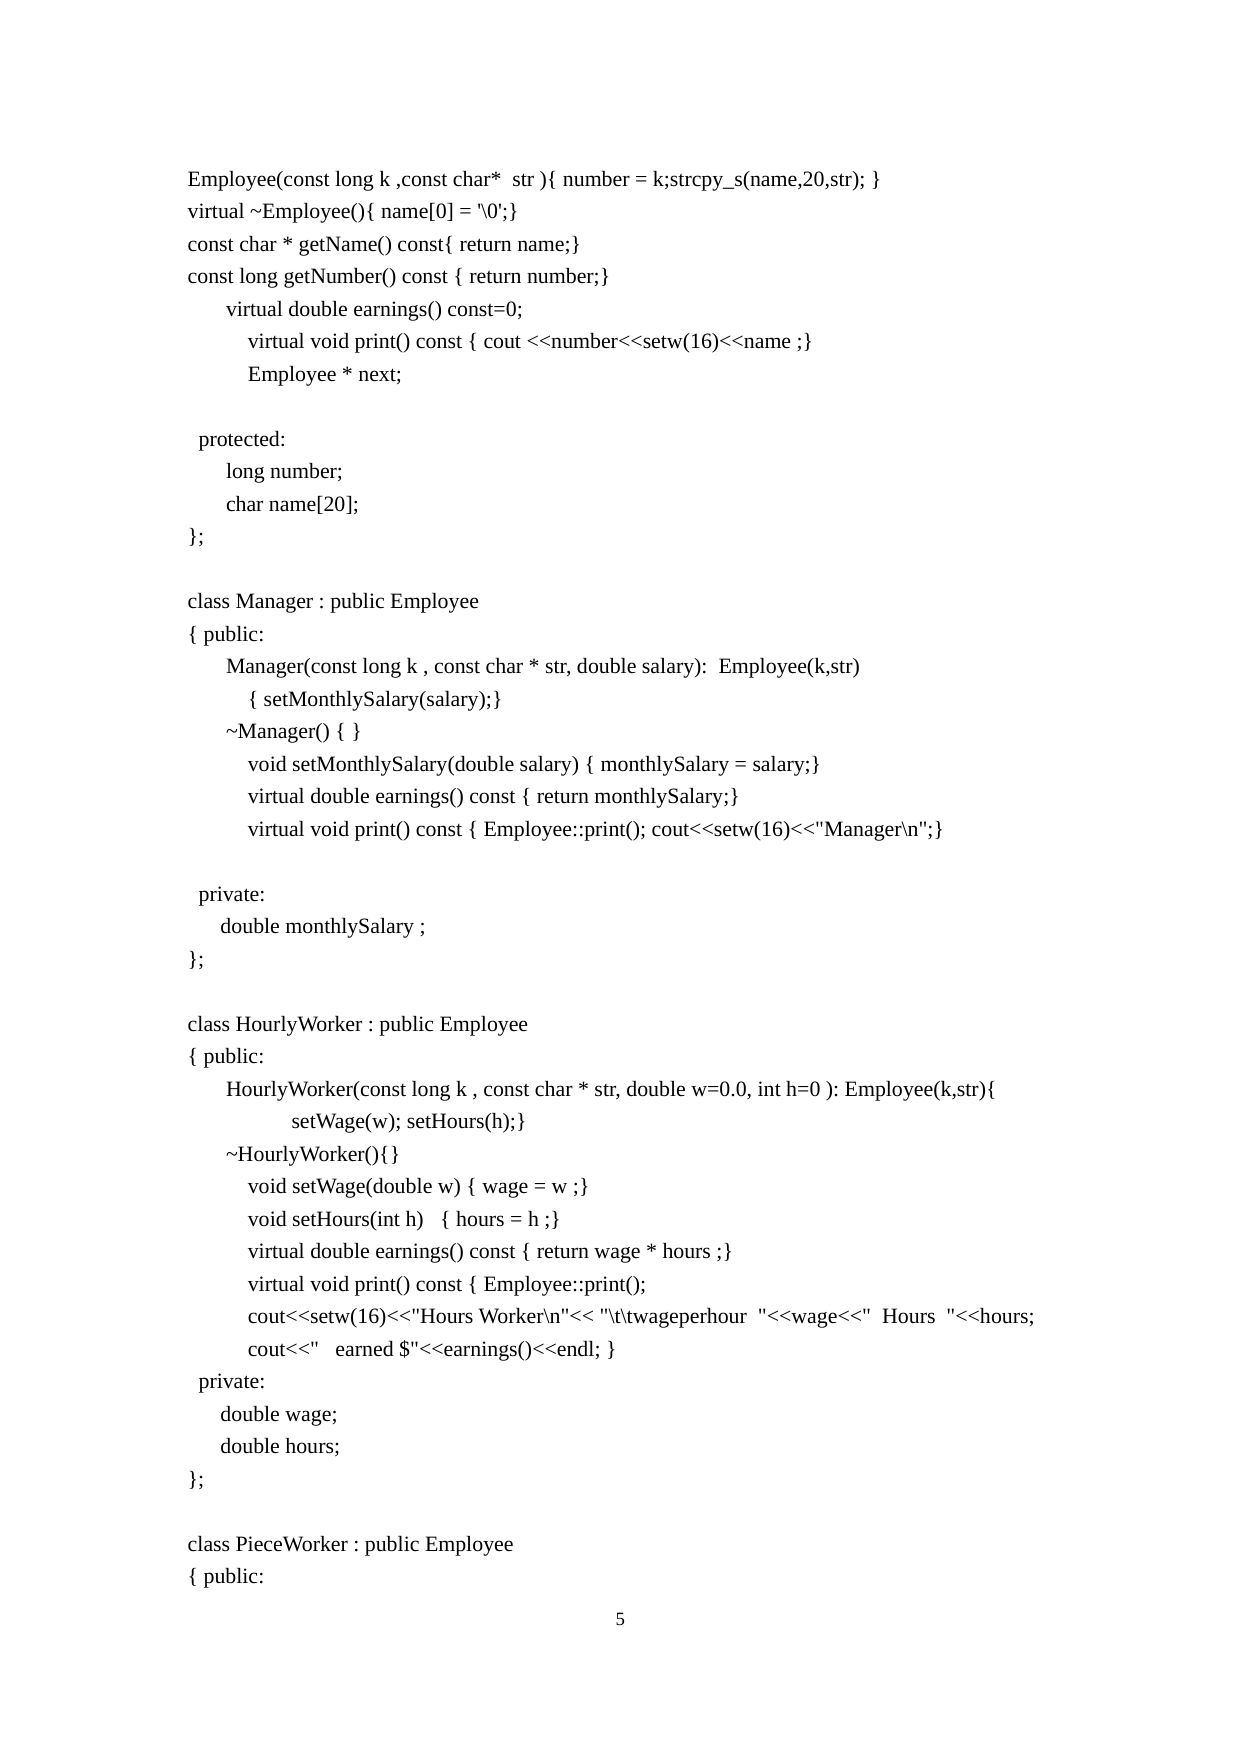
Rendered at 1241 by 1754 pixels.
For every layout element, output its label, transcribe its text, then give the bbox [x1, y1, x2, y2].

text class PieceWorker : public Employee [187, 1527, 1053, 1559]
text long number; [187, 454, 1053, 487]
text char name[20]; [187, 487, 1053, 519]
text const char * getName() const{ return name;} [187, 227, 1053, 259]
text }; [187, 942, 1053, 974]
text ~Manager() { } [187, 714, 1053, 747]
text virtual double earnings() const { return wage * hours ;} [187, 1234, 1053, 1267]
text Employee(const long k ,const char* str ){ number = k;strcpy_s(name,20,str); } [187, 162, 1053, 194]
text protected: [187, 422, 1053, 454]
text virtual void print() const { Employee::print(); [187, 1267, 1053, 1299]
text }; [187, 1462, 1053, 1494]
text class HourlyWorker : public Employee [187, 1007, 1053, 1039]
text void setMonthlySalary(double salary) { monthlySalary = salary;} [187, 747, 1053, 779]
text virtual void print() const { cout <<number<<setw(16)<<name ;} [187, 324, 1053, 357]
text }; [187, 519, 1053, 552]
text void setWage(double w) { wage = w ;} [187, 1169, 1053, 1202]
text cout<<" earned $"<<earnings()<<endl; } [187, 1332, 1053, 1364]
text virtual double earnings() const=0; [187, 292, 1053, 324]
text HourlyWorker(const long k , const char * str, double w=0.0, int h=0 ): Employee(k,str){ [187, 1072, 1053, 1104]
text { setMonthlySalary(salary);} [187, 682, 1053, 714]
text { public: [187, 1559, 1053, 1592]
text Employee * next; [187, 357, 1053, 389]
text private: [187, 1364, 1053, 1397]
text virtual double earnings() const { return monthlySalary;} [187, 779, 1053, 812]
text double wage; [187, 1397, 1053, 1429]
text double monthlySalary ; [187, 909, 1053, 942]
text const long getNumber() const { return number;} [187, 259, 1053, 292]
text private: [187, 877, 1053, 909]
text double hours; [187, 1429, 1053, 1462]
text { public: [187, 1039, 1053, 1072]
text ~HourlyWorker(){} [187, 1137, 1053, 1169]
text virtual ~Employee(){ name[0] = '\0';} [187, 194, 1053, 227]
text { public: [187, 617, 1053, 649]
text class Manager : public Employee [187, 584, 1053, 617]
text cout<<setw(16)<<"Hours Worker\n"<< "\t\twageperhour "<<wage<<" Hours "<<hours; [187, 1299, 1053, 1332]
text virtual void print() const { Employee::print(); cout<<setw(16)<<"Manager\n";} [187, 812, 1053, 844]
text void setHours(int h) { hours = h ;} [187, 1202, 1053, 1234]
text Manager(const long k , const char * str, double salary): Employee(k,str) [187, 649, 1053, 682]
text setWage(w); setHours(h);} [187, 1104, 1053, 1137]
